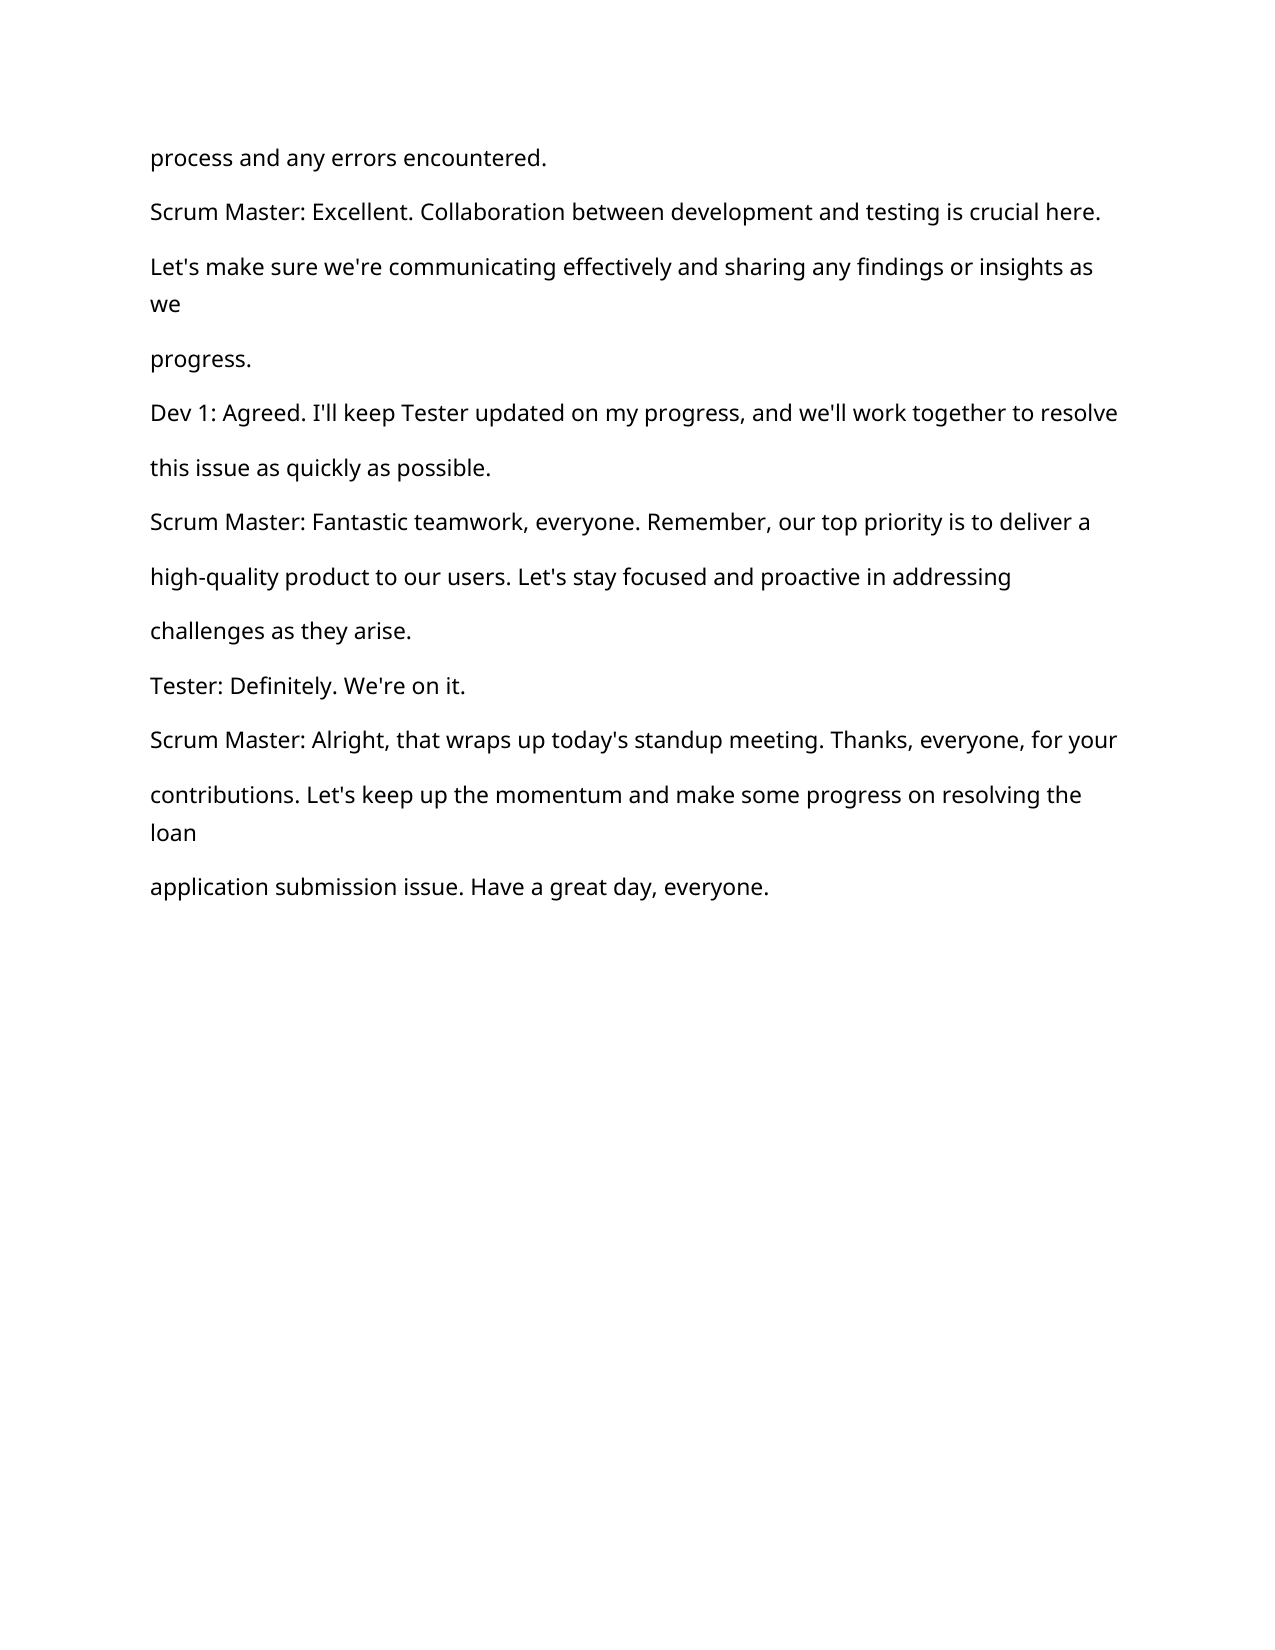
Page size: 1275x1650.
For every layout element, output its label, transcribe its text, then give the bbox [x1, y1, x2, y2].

text high-quality product to our users. Let's stay focused and proactive in addressing [150, 561, 1127, 592]
text Scrum Master: Excellent. Collaboration between development and testing is crucial here. [150, 196, 1127, 227]
text progress. [150, 343, 1127, 374]
text challenges as they arise. [150, 615, 1127, 647]
text Dev 1: Agreed. I'll keep Tester updated on my progress, and we'll work together to resolve [150, 397, 1127, 429]
text this issue as quickly as possible. [150, 452, 1127, 483]
text Tester: Definitely. We're on it. [150, 670, 1127, 701]
text contributions. Let's keep up the momentum and make some progress on resolving the loan [150, 779, 1127, 848]
text Scrum Master: Alright, that wraps up today's standup meeting. Thanks, everyone, for your [150, 724, 1127, 756]
text Scrum Master: Fantastic teamwork, everyone. Remember, our top priority is to deliver a [150, 506, 1127, 538]
text application submission issue. Have a great day, everyone. [150, 871, 1127, 902]
text Let's make sure we're communicating effectively and sharing any findings or insights as we [150, 251, 1127, 320]
text process and any errors encountered. [150, 142, 1127, 173]
